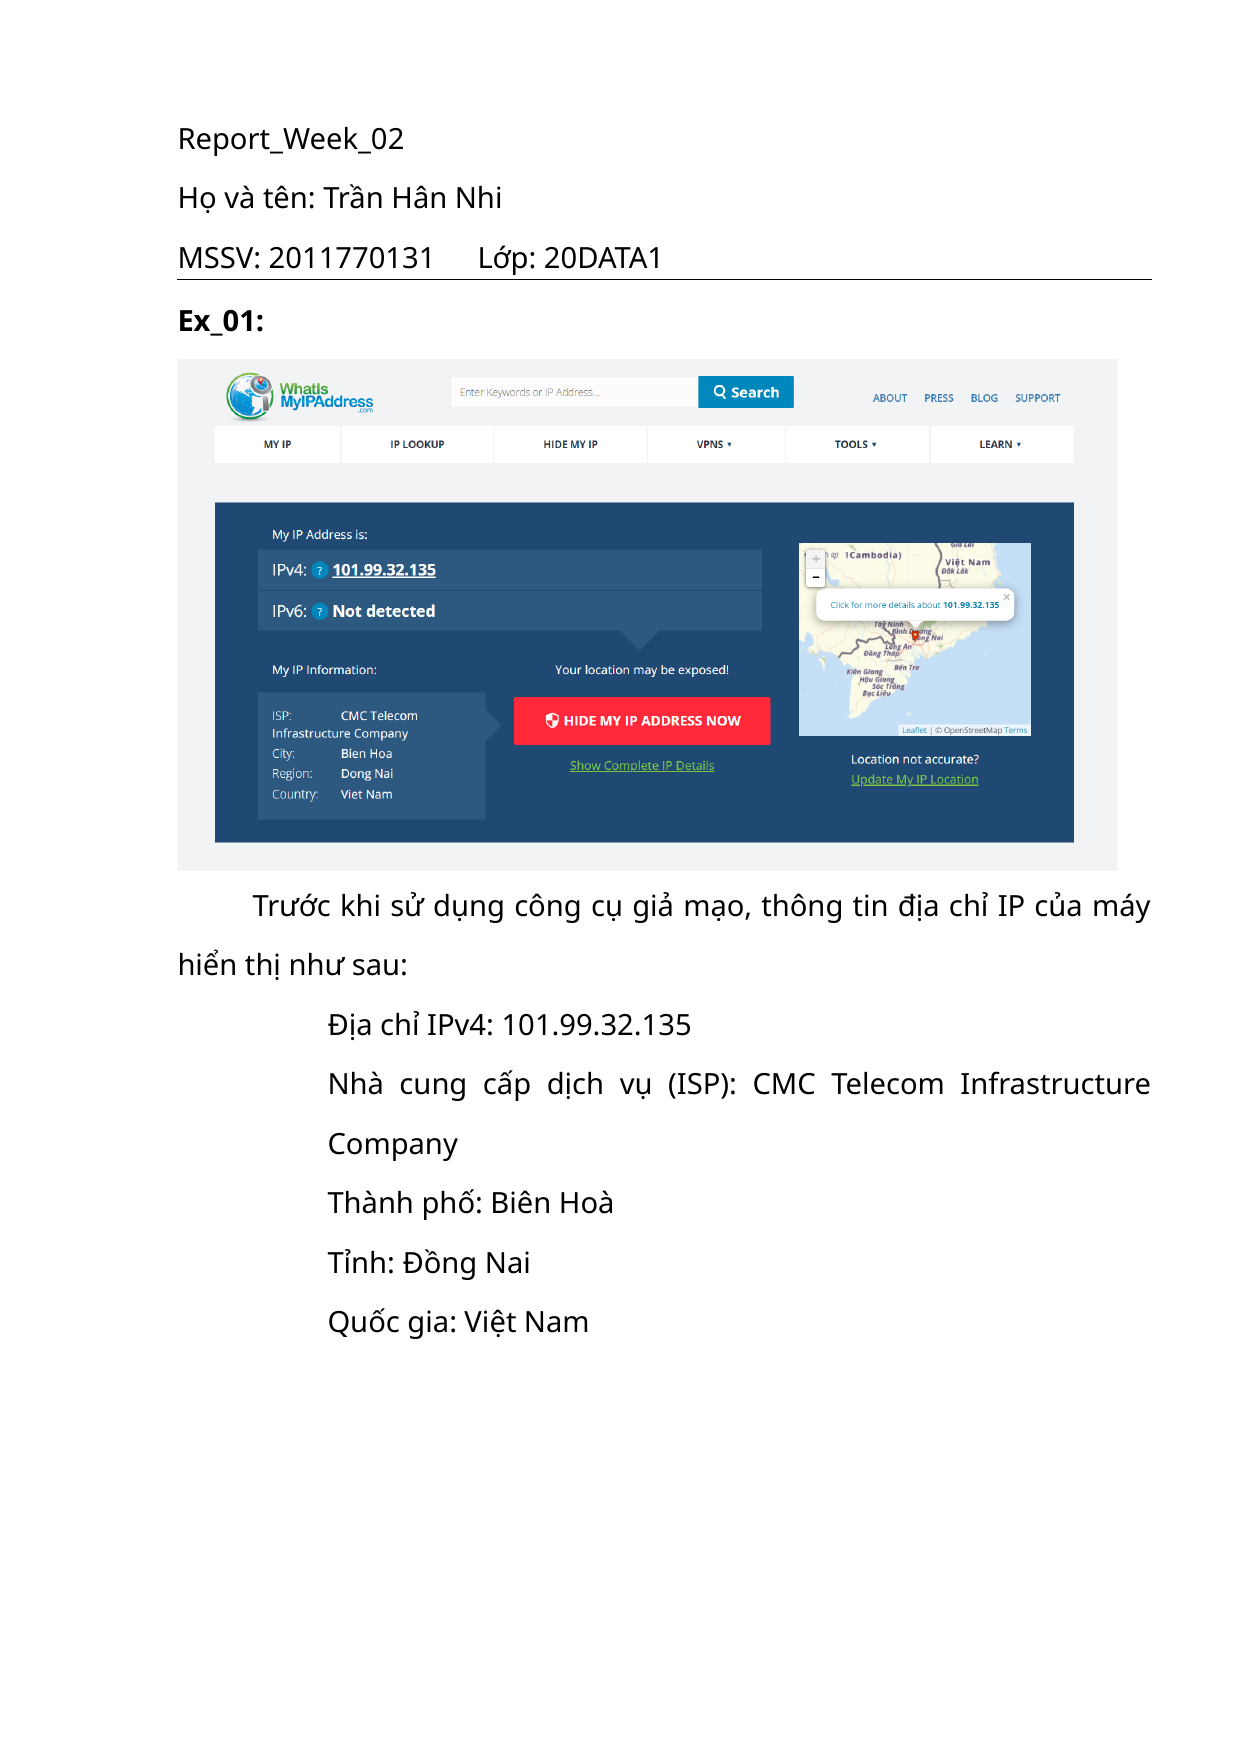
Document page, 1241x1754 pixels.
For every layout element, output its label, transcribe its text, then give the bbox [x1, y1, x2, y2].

text Thành phố: Biên Hoà [327, 1182, 1152, 1222]
text Report_Week_02 [177, 118, 1152, 158]
text Họ và tên: Trần Hân Nhi [177, 178, 1152, 217]
text Quốc gia: Việt Nam [327, 1301, 1152, 1341]
text Ex_01: [177, 300, 1152, 340]
picture [177, 359, 1118, 871]
text Tỉnh: Đồng Nai [327, 1242, 1152, 1282]
text MSSV: 2011770131 Lớp: 20DATA1 [177, 237, 1152, 279]
text Trước khi sử dụng công cụ giả mạo, thông tin địa chỉ IP của máy hiển thị như sau: [177, 885, 1152, 984]
text Nhà cung cấp dịch vụ (ISP): CMC Telecom Infrastructure Company [327, 1063, 1152, 1163]
text Địa chỉ IPv4: 101.99.32.135 [327, 1004, 1152, 1044]
